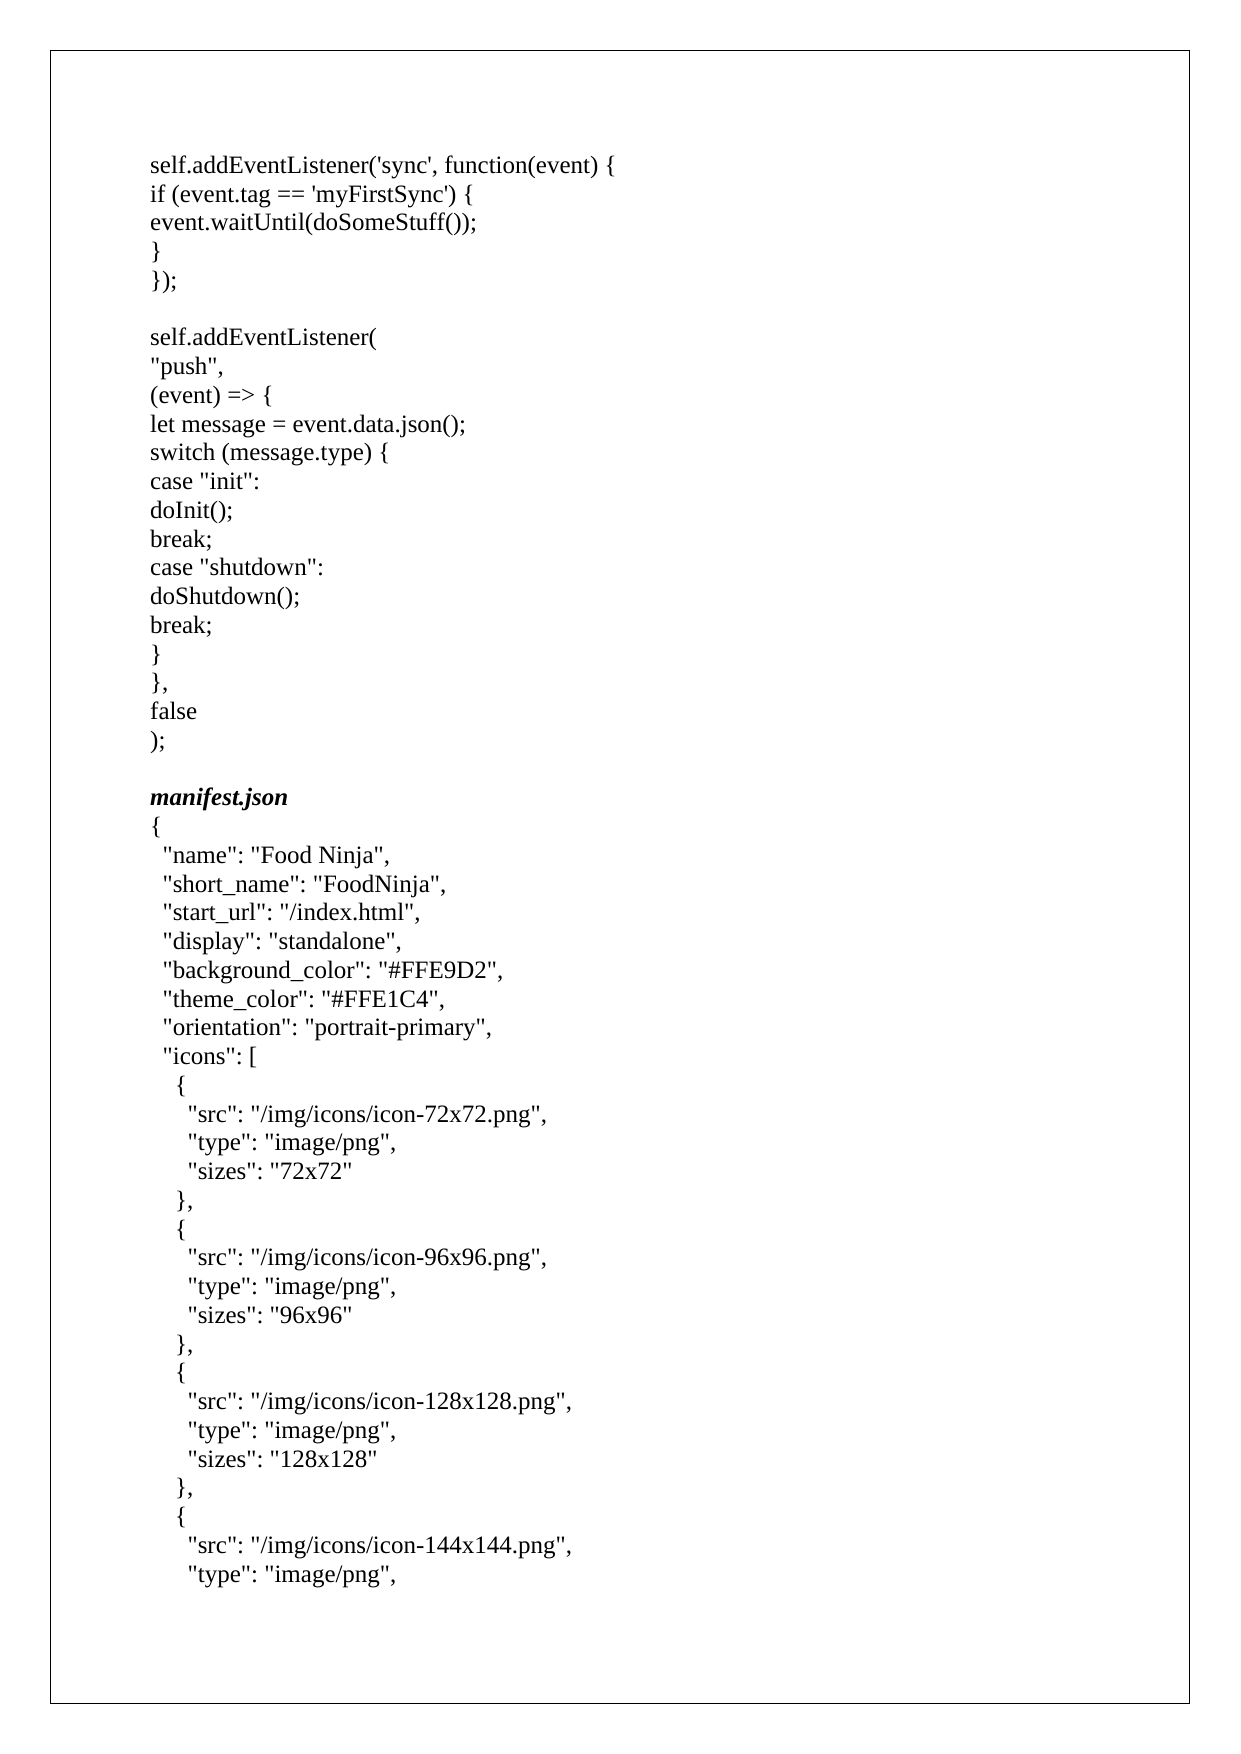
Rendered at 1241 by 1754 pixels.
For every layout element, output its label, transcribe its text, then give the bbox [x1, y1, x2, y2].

text "icons": [ [150, 1041, 1090, 1070]
text { [150, 1070, 1090, 1099]
text break; [150, 610, 1090, 639]
text doShutdown(); [150, 581, 1090, 610]
text (event) => { [150, 380, 1090, 409]
text }, [150, 667, 1090, 696]
text }, [150, 1185, 1090, 1214]
text "push", [150, 351, 1090, 380]
text { [150, 1357, 1090, 1386]
text self.addEventListener( [150, 322, 1090, 351]
text "type": "image/png", [150, 1559, 1090, 1587]
text "theme_color": "#FFE1C4", [150, 984, 1090, 1012]
text case "init": [150, 466, 1090, 495]
text "type": "image/png", [150, 1271, 1090, 1300]
text false [150, 696, 1090, 725]
text manifest.json [150, 782, 1090, 811]
text "src": "/img/icons/icon-72x72.png", [150, 1099, 1090, 1127]
text }, [150, 1472, 1090, 1501]
text "src": "/img/icons/icon-96x96.png", [150, 1242, 1090, 1271]
text event.waitUntil(doSomeStuff()); [150, 207, 1090, 236]
text break; [150, 524, 1090, 552]
text }, [150, 1329, 1090, 1357]
text "name": "Food Ninja", [150, 840, 1090, 869]
text case "shutdown": [150, 552, 1090, 581]
text "background_color": "#FFE9D2", [150, 955, 1090, 984]
text } [150, 639, 1090, 667]
text ); [150, 725, 1090, 754]
text "display": "standalone", [150, 926, 1090, 955]
text { [150, 1214, 1090, 1242]
text } [150, 236, 1090, 265]
text let message = event.data.json(); [150, 409, 1090, 437]
text "start_url": "/index.html", [150, 897, 1090, 926]
text self.addEventListener('sync', function(event) { [150, 150, 1090, 179]
text "type": "image/png", [150, 1415, 1090, 1444]
text "sizes": "128x128" [150, 1444, 1090, 1472]
text }); [150, 265, 1090, 294]
text "src": "/img/icons/icon-128x128.png", [150, 1386, 1090, 1415]
text "src": "/img/icons/icon-144x144.png", [150, 1530, 1090, 1559]
text { [150, 1501, 1090, 1530]
text { [150, 811, 1090, 840]
text "orientation": "portrait-primary", [150, 1012, 1090, 1041]
text "sizes": "72x72" [150, 1156, 1090, 1185]
text "short_name": "FoodNinja", [150, 869, 1090, 897]
text if (event.tag == 'myFirstSync') { [150, 179, 1090, 207]
text "type": "image/png", [150, 1127, 1090, 1156]
text "sizes": "96x96" [150, 1300, 1090, 1329]
text doInit(); [150, 495, 1090, 524]
text switch (message.type) { [150, 437, 1090, 466]
